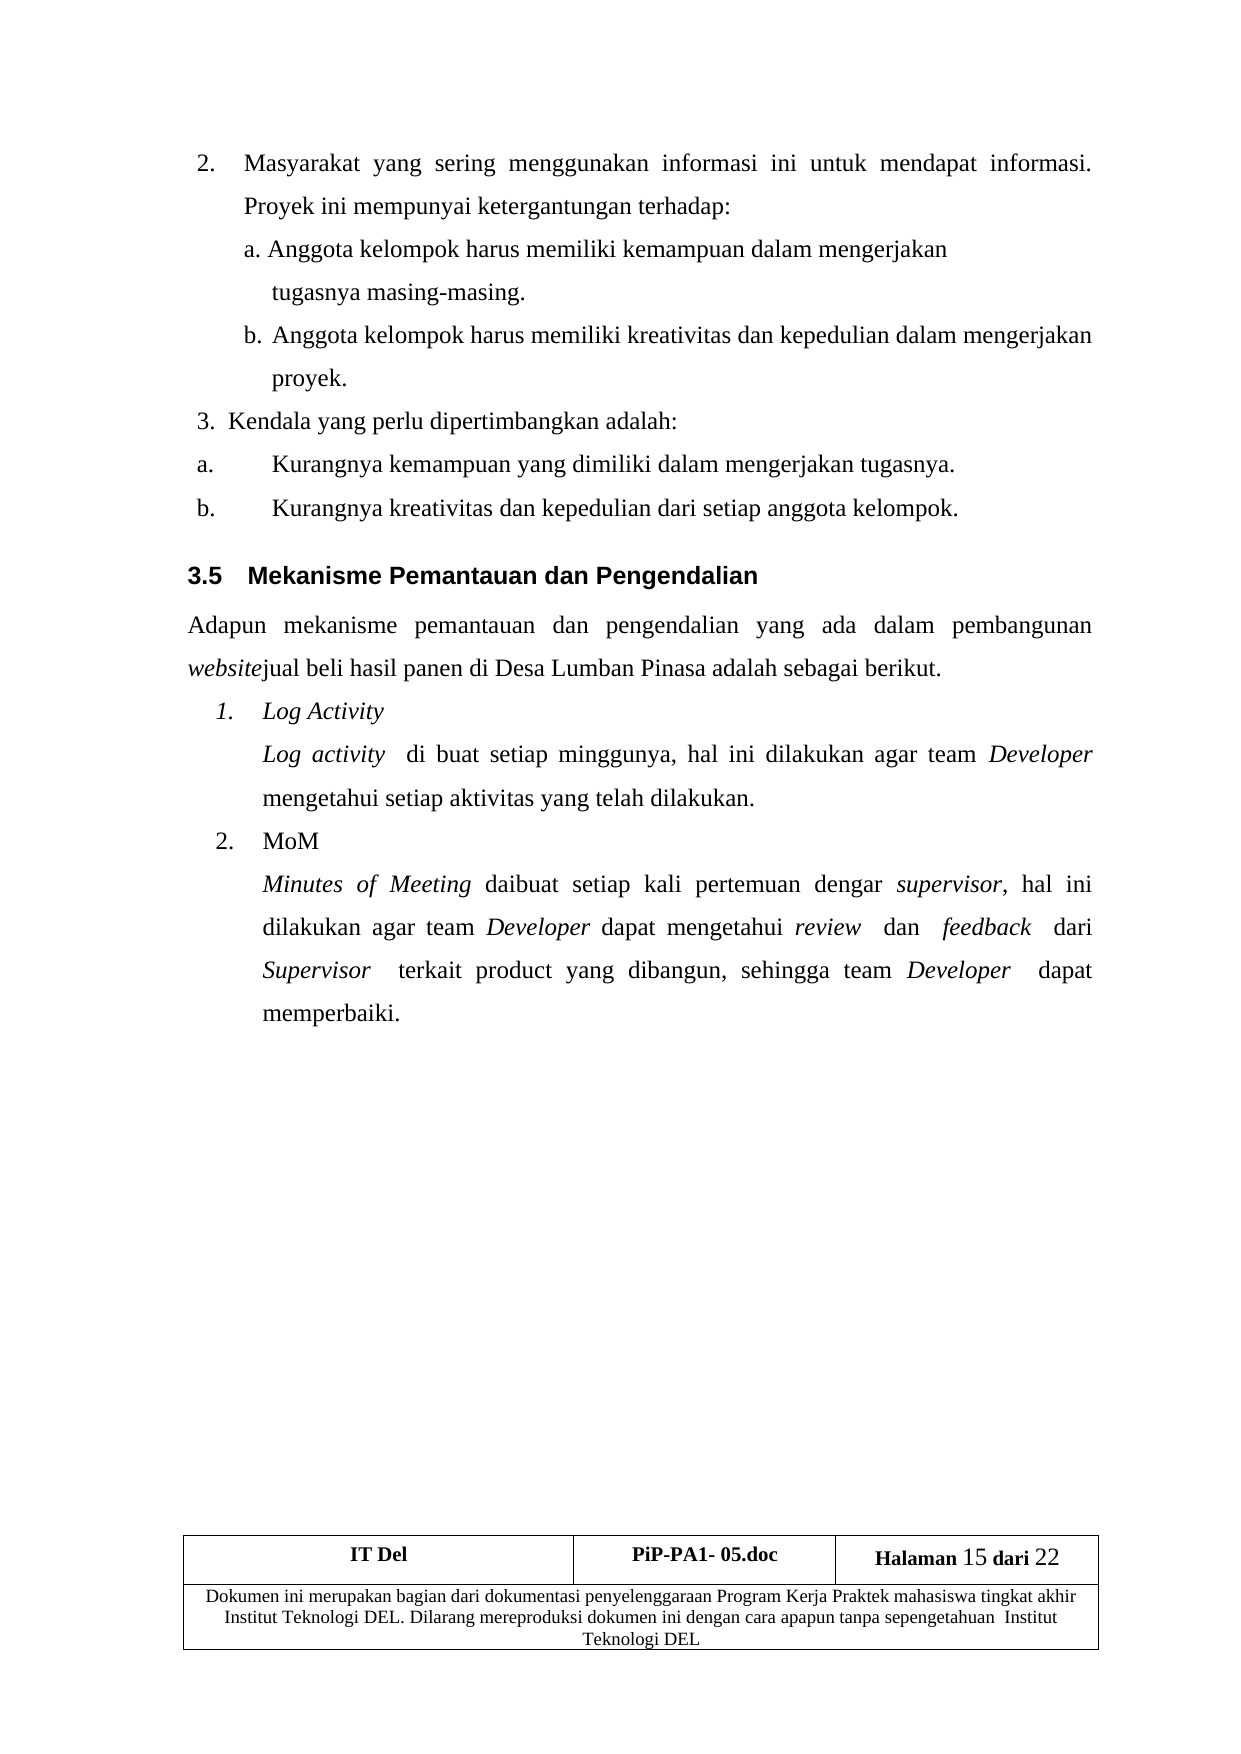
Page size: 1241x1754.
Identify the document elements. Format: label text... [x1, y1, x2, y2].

text 3. Kendala yang perlu dipertimbangkan adalah: [197, 406, 1092, 435]
text Minutes of Meeting daibuat setiap kali pertemuan dengar supervisor, hal ini dilakukan agar team Developer dapat mengetahui review dan feedback dari Supervisor terkait product yang dibangun, sehingga team Developer dapat memperbaiki. [262, 869, 1092, 1027]
text Log activity di buat setiap minggunya, hal ini dilakukan agar team Developer mengetahui setiap aktivitas yang telah dilakukan. [262, 739, 1092, 811]
subtitle Mekanisme Pemantauan dan Pengendalian [187, 561, 1092, 589]
list Kurangnya kemampuan yang dimiliki dalam mengerjakan tugasnya. [187, 449, 1092, 478]
text Adapun mekanisme pemantauan dan pengendalian yang ada dalam pembangunan websitejual beli hasil panen di Desa Lumban Pinasa adalah sebagai berikut. [187, 610, 1092, 682]
list Anggota kelompok harus memiliki kreativitas dan kepedulian dalam mengerjakan proyek. [243, 320, 1092, 392]
text a. Anggota kelompok harus memiliki kemampuan dalam mengerjakan tugasnya masing-masing. [243, 234, 1092, 306]
list Log Activity [215, 696, 1092, 725]
list Masyarakat yang sering menggunakan informasi ini untuk mendapat informasi. Proyek ini mempunyai ketergantungan terhadap: [197, 148, 1092, 219]
list Kurangnya kreativitas dan kepedulian dari setiap anggota kelompok. [187, 493, 1092, 521]
list MoM [215, 826, 1092, 854]
